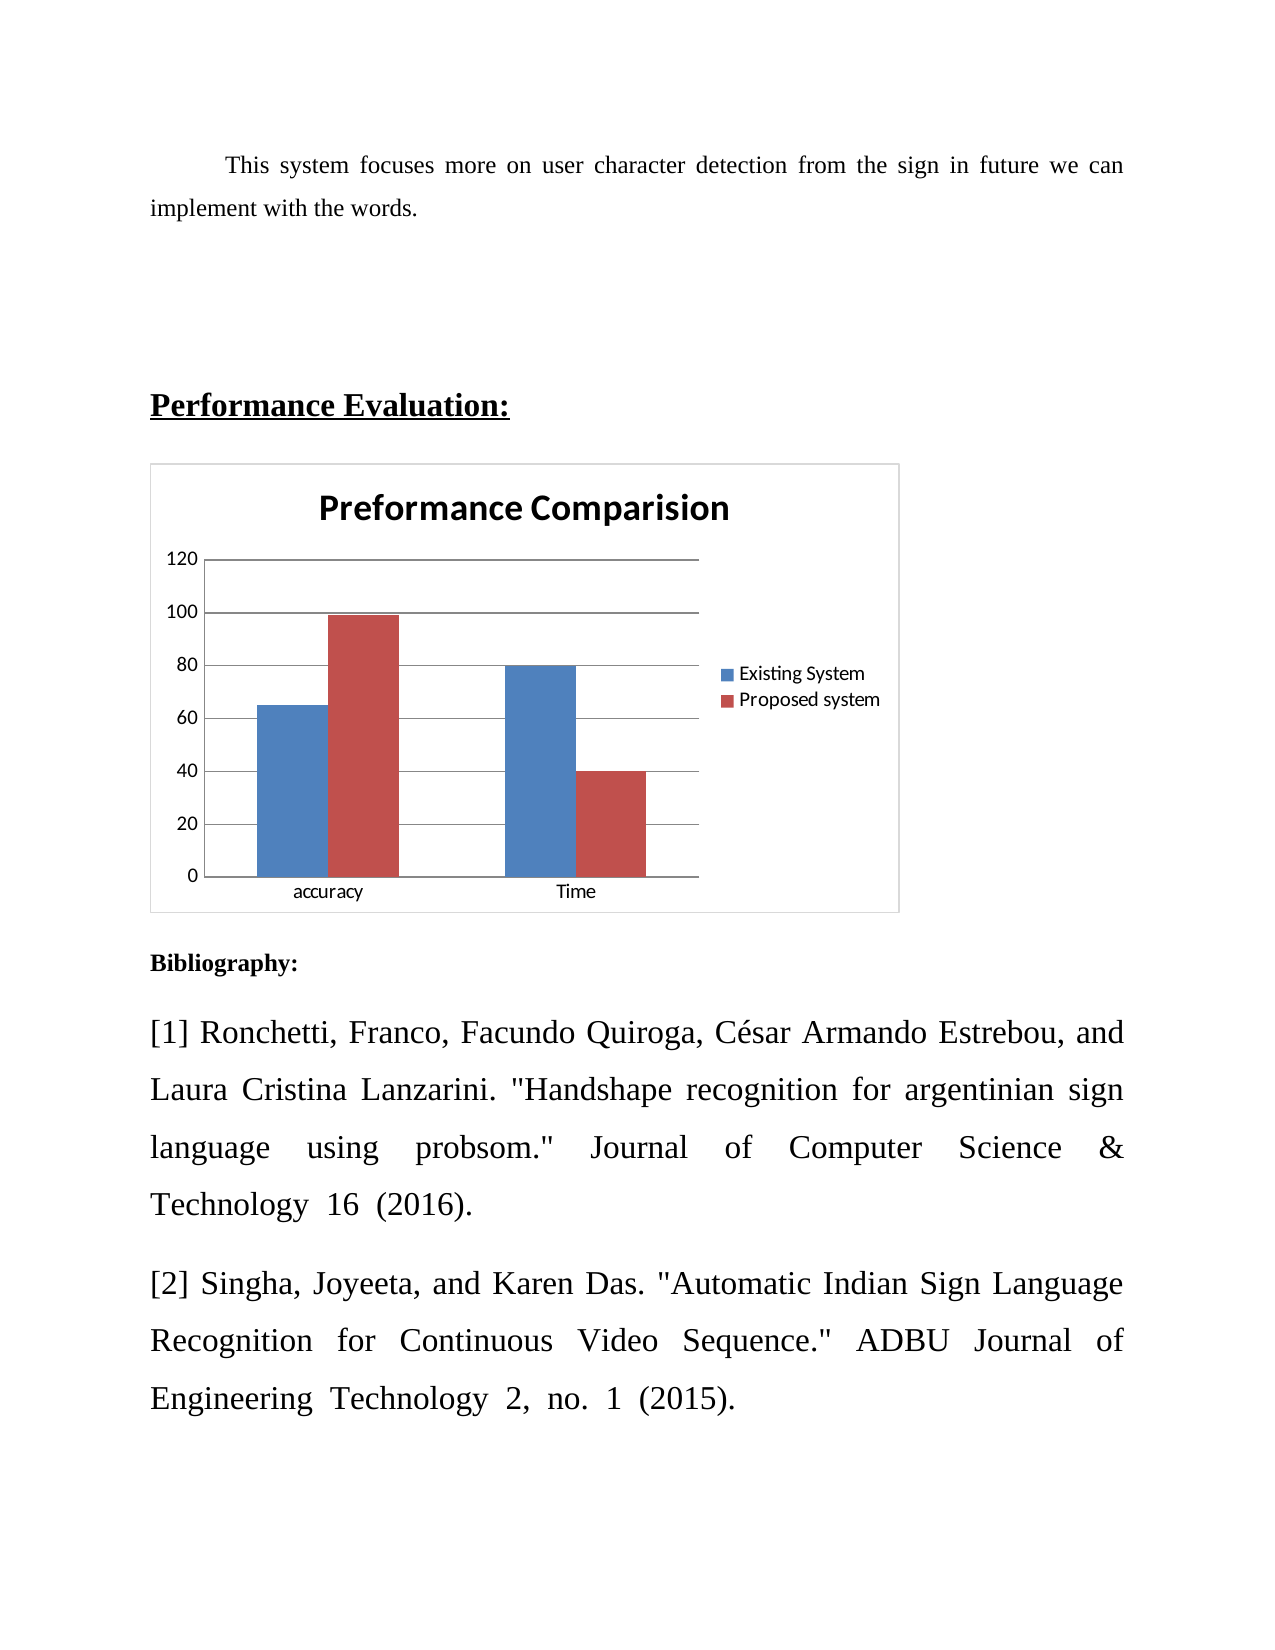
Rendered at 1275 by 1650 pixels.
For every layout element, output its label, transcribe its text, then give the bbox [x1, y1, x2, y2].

text Bibliography: [150, 948, 1125, 977]
text [2] Singha, Joyeeta, and Karen Das. "Automatic Indian Sign Language Recognition for Continuous Video Sequence." ADBU Journal of Engineering Technology 2, no. 1 (2015). [150, 1263, 1125, 1416]
text Performance Evaluation: [150, 385, 1125, 423]
text This system focuses more on user character detection from the sign in future we can implement with the words. [150, 150, 1125, 222]
text [1] Ronchetti, Franco, Facundo Quiroga, César Armando Estrebou, and Laura Cristina Lanzarini. "Handshape recognition for argentinian sign language using probsom." Journal of Computer Science & Technology 16 (2016). [150, 1012, 1125, 1223]
